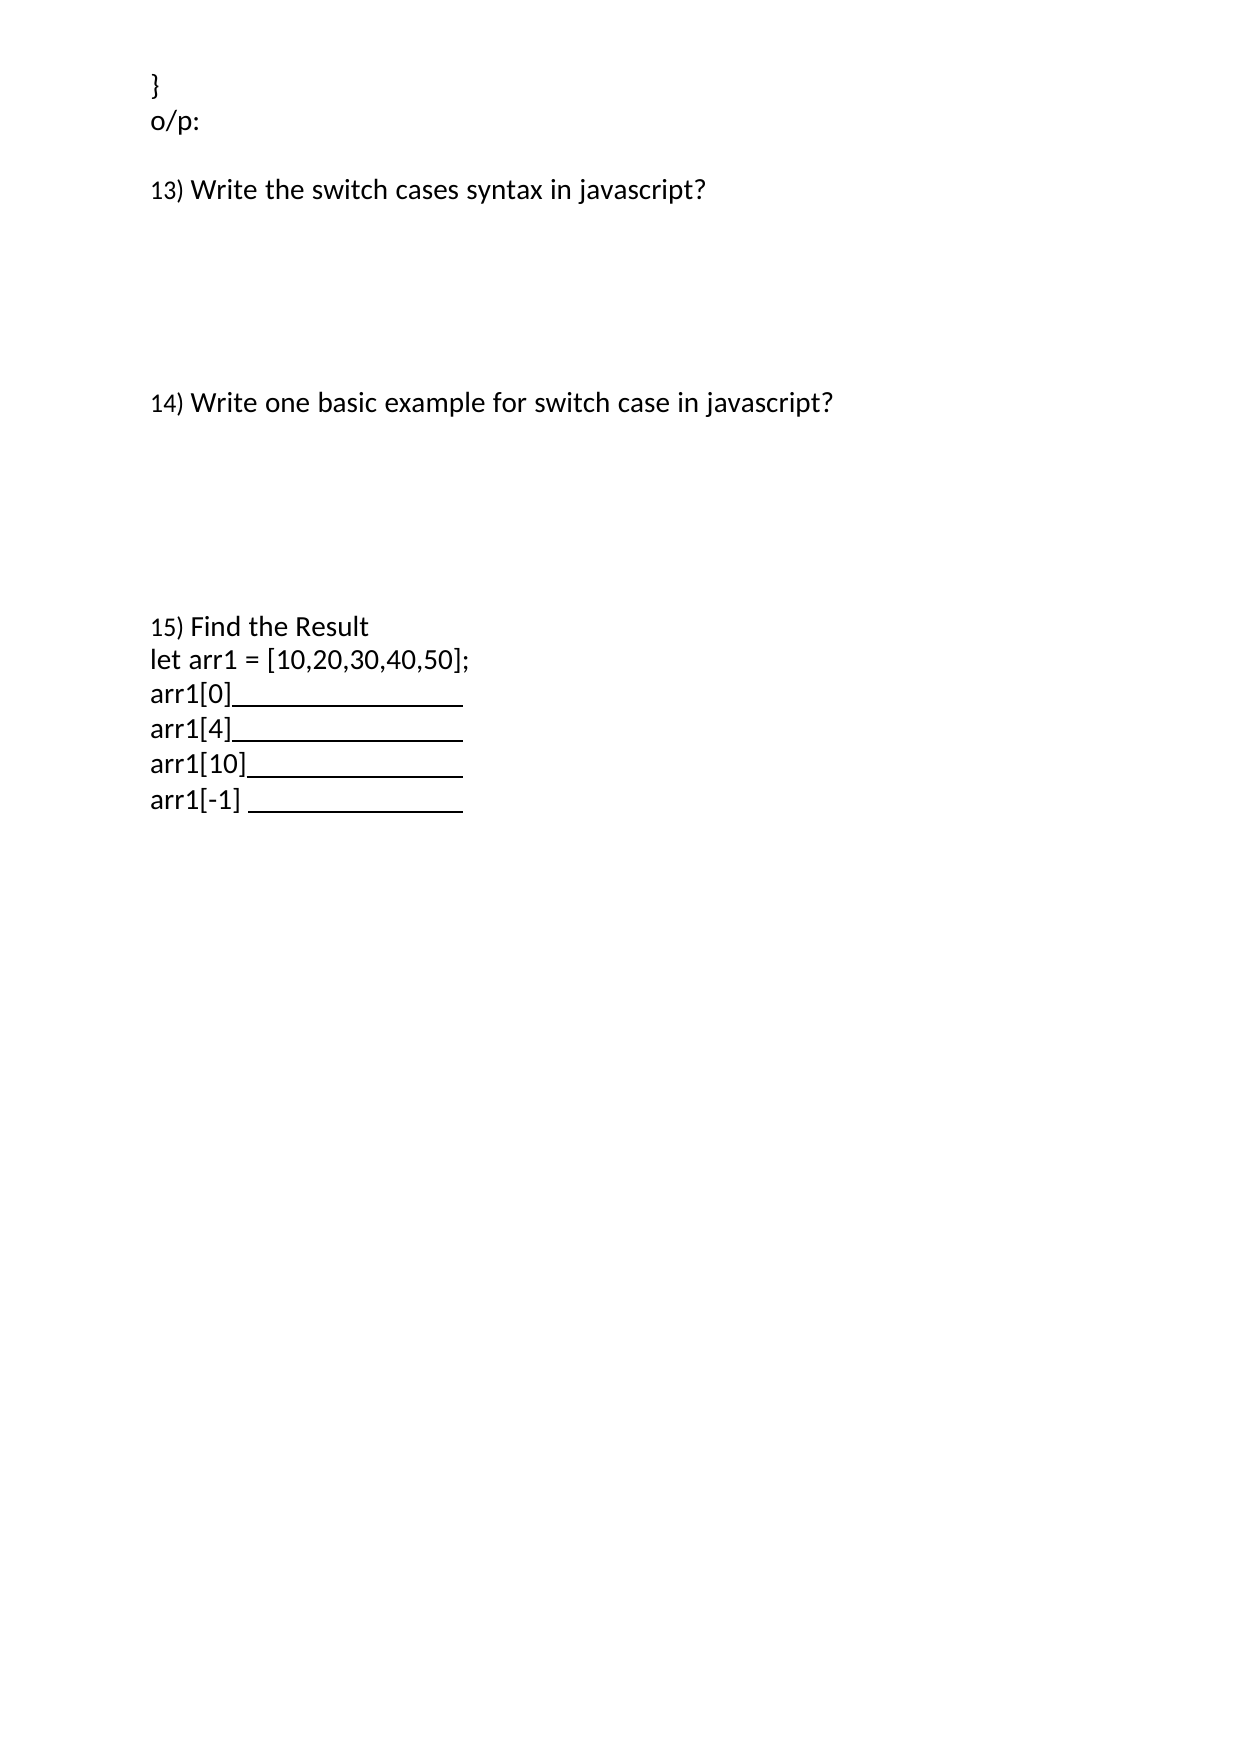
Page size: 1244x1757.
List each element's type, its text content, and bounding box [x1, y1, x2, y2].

text arr1[-1] [150, 781, 1125, 816]
text arr1[4] [150, 710, 1125, 745]
text 13) Write the switch cases syntax in javascript? [150, 171, 1119, 207]
text let arr1 = [10,20,30,40,50]; [150, 643, 1125, 676]
text 15) Find the Result [150, 608, 1119, 643]
text } [150, 67, 1119, 102]
text arr1[0] [150, 676, 1125, 710]
text arr1[10] [150, 745, 1126, 781]
text 14) Write one basic example for switch case in javascript? [150, 384, 1119, 420]
text o/p: [150, 102, 1119, 138]
